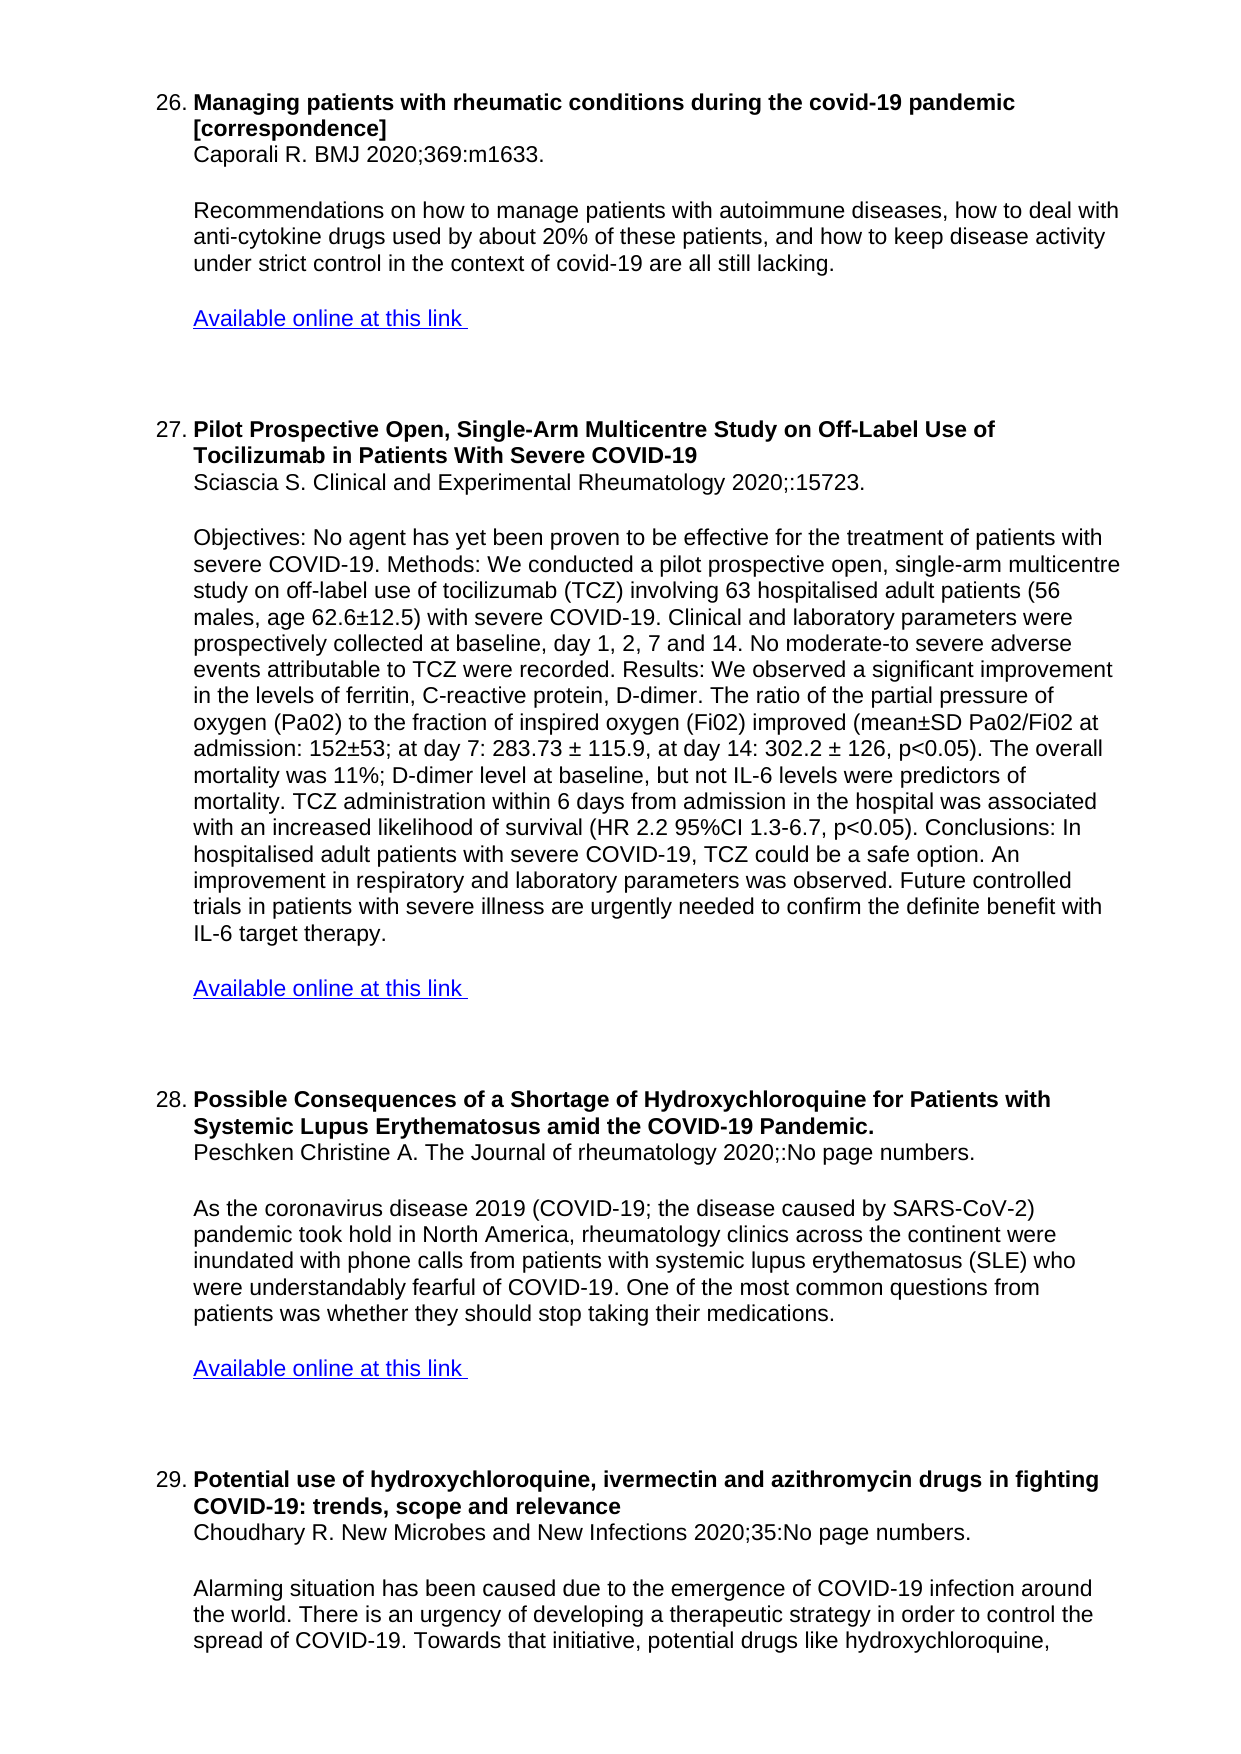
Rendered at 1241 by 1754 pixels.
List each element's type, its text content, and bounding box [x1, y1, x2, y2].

text Recommendations on how to manage patients with autoimmune diseases, how to deal with anti-cytokine drugs used by about 20% of these patients, and how to keep disease activity under strict control in the context of covid-19 are all still lacking. [193, 197, 1122, 276]
text Available online at this link [193, 305, 1122, 331]
list Pilot Prospective Open, Single-Arm Multicentre Study on Off-Label Use of Tocilizumab in Patients With Severe COVID-19 Sciascia S. Clinical and Experimental Rheumatology 2020;:15723. [156, 416, 1122, 495]
text As the coronavirus disease 2019 (COVID-19; the disease caused by SARS-CoV-2) pandemic took hold in North America, rheumatology clinics across the continent were inundated with phone calls from patients with systemic lupus erythematosus (SLE) who were understandably fearful of COVID-19. One of the most common questions from patients was whether they should stop taking their medications. [193, 1194, 1122, 1326]
text Objectives: No agent has yet been proven to be effective for the treatment of patients with severe COVID-19. Methods: We conducted a pilot prospective open, single-arm multicentre study on off-label use of tocilizumab (TCZ) involving 63 hospitalised adult patients (56 males, age 62.6±12.5) with severe COVID-19. Clinical and laboratory parameters were prospectively collected at baseline, day 1, 2, 7 and 14. No moderate-to severe adverse events attributable to TCZ were recorded. Results: We observed a significant improvement in the levels of ferritin, C-reactive protein, D-dimer. The ratio of the partial pressure of oxygen (Pa02) to the fraction of inspired oxygen (Fi02) improved (mean±SD Pa02/Fi02 at admission: 152±53; at day 7: 283.73 ± 115.9, at day 14: 302.2 ± 126, p<0.05). The overall mortality was 11%; D-dimer level at baseline, but not IL-6 levels were predictors of mortality. TCZ administration within 6 days from admission in the hospital was associated with an increased likelihood of survival (HR 2.2 95%CI 1.3-6.7, p<0.05). Conclusions: In hospitalised adult patients with severe COVID-19, TCZ could be a safe option. An improvement in respiratory and laboratory parameters was observed. Future controlled trials in patients with severe illness are urgently needed to confirm the definite benefit with IL-6 target therapy. [193, 524, 1122, 946]
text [193, 1575, 1122, 1654]
list Possible Consequences of a Shortage of Hydroxychloroquine for Patients with Systemic Lupus Erythematosus amid the COVID-19 Pandemic. Peschken Christine A. The Journal of rheumatology 2020;:No page numbers. [156, 1086, 1122, 1165]
list Potential use of hydroxychloroquine, ivermectin and azithromycin drugs in fighting COVID-19: trends, scope and relevance Choudhary R. New Microbes and New Infections 2020;35:No page numbers. [156, 1466, 1122, 1546]
text Available online at this link [193, 975, 1122, 1002]
list Managing patients with rheumatic conditions during the covid-19 pandemic [correspondence] Caporali R. BMJ 2020;369:m1633. [156, 89, 1122, 168]
text Available online at this link [193, 1355, 1122, 1382]
